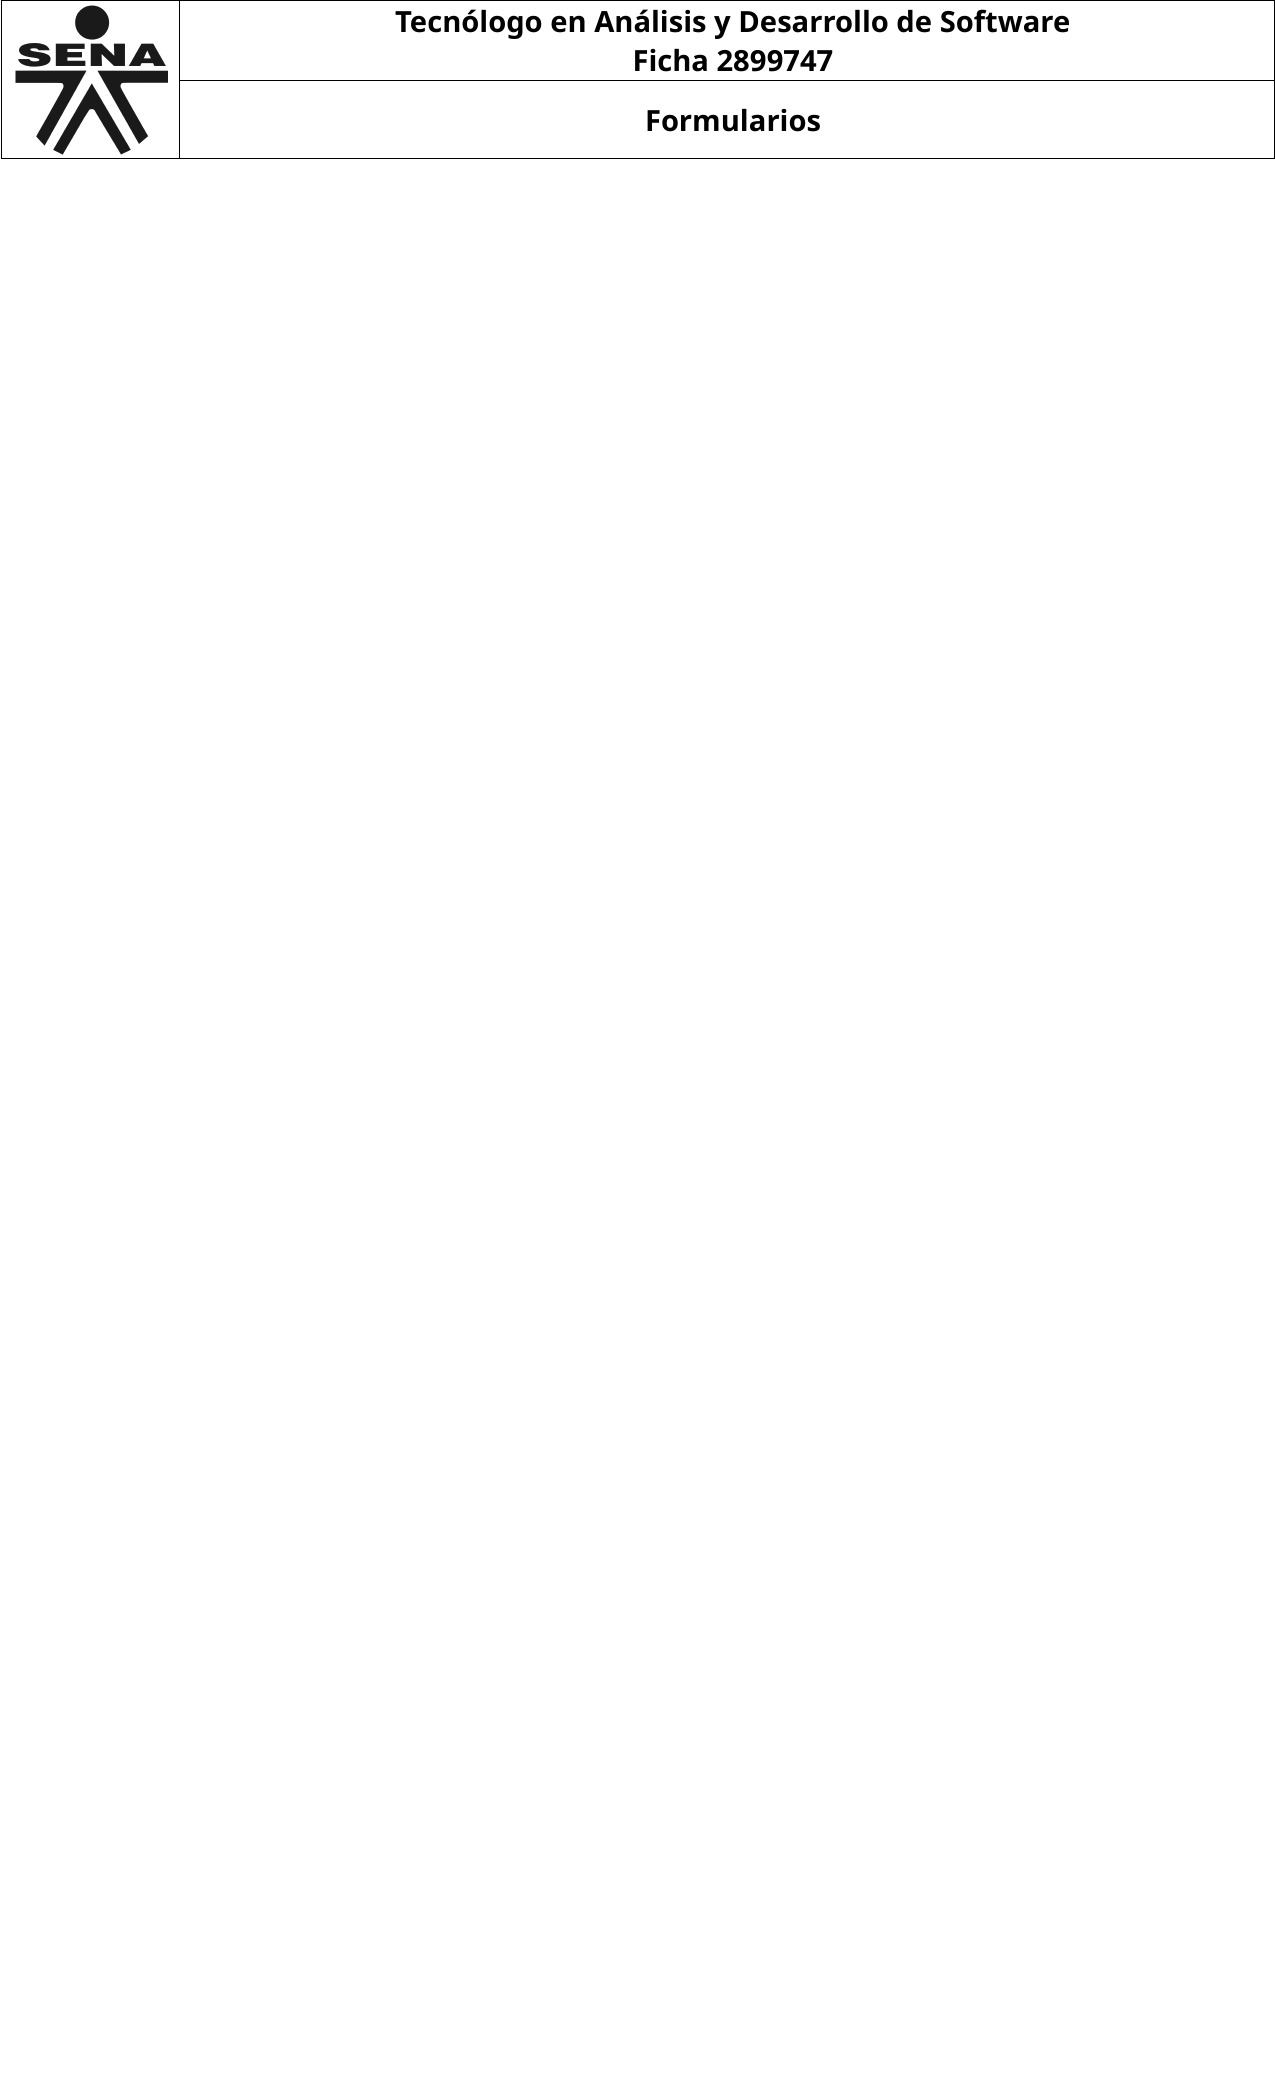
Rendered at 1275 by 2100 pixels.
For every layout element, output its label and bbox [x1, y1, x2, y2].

picture [13, 2, 168, 157]
